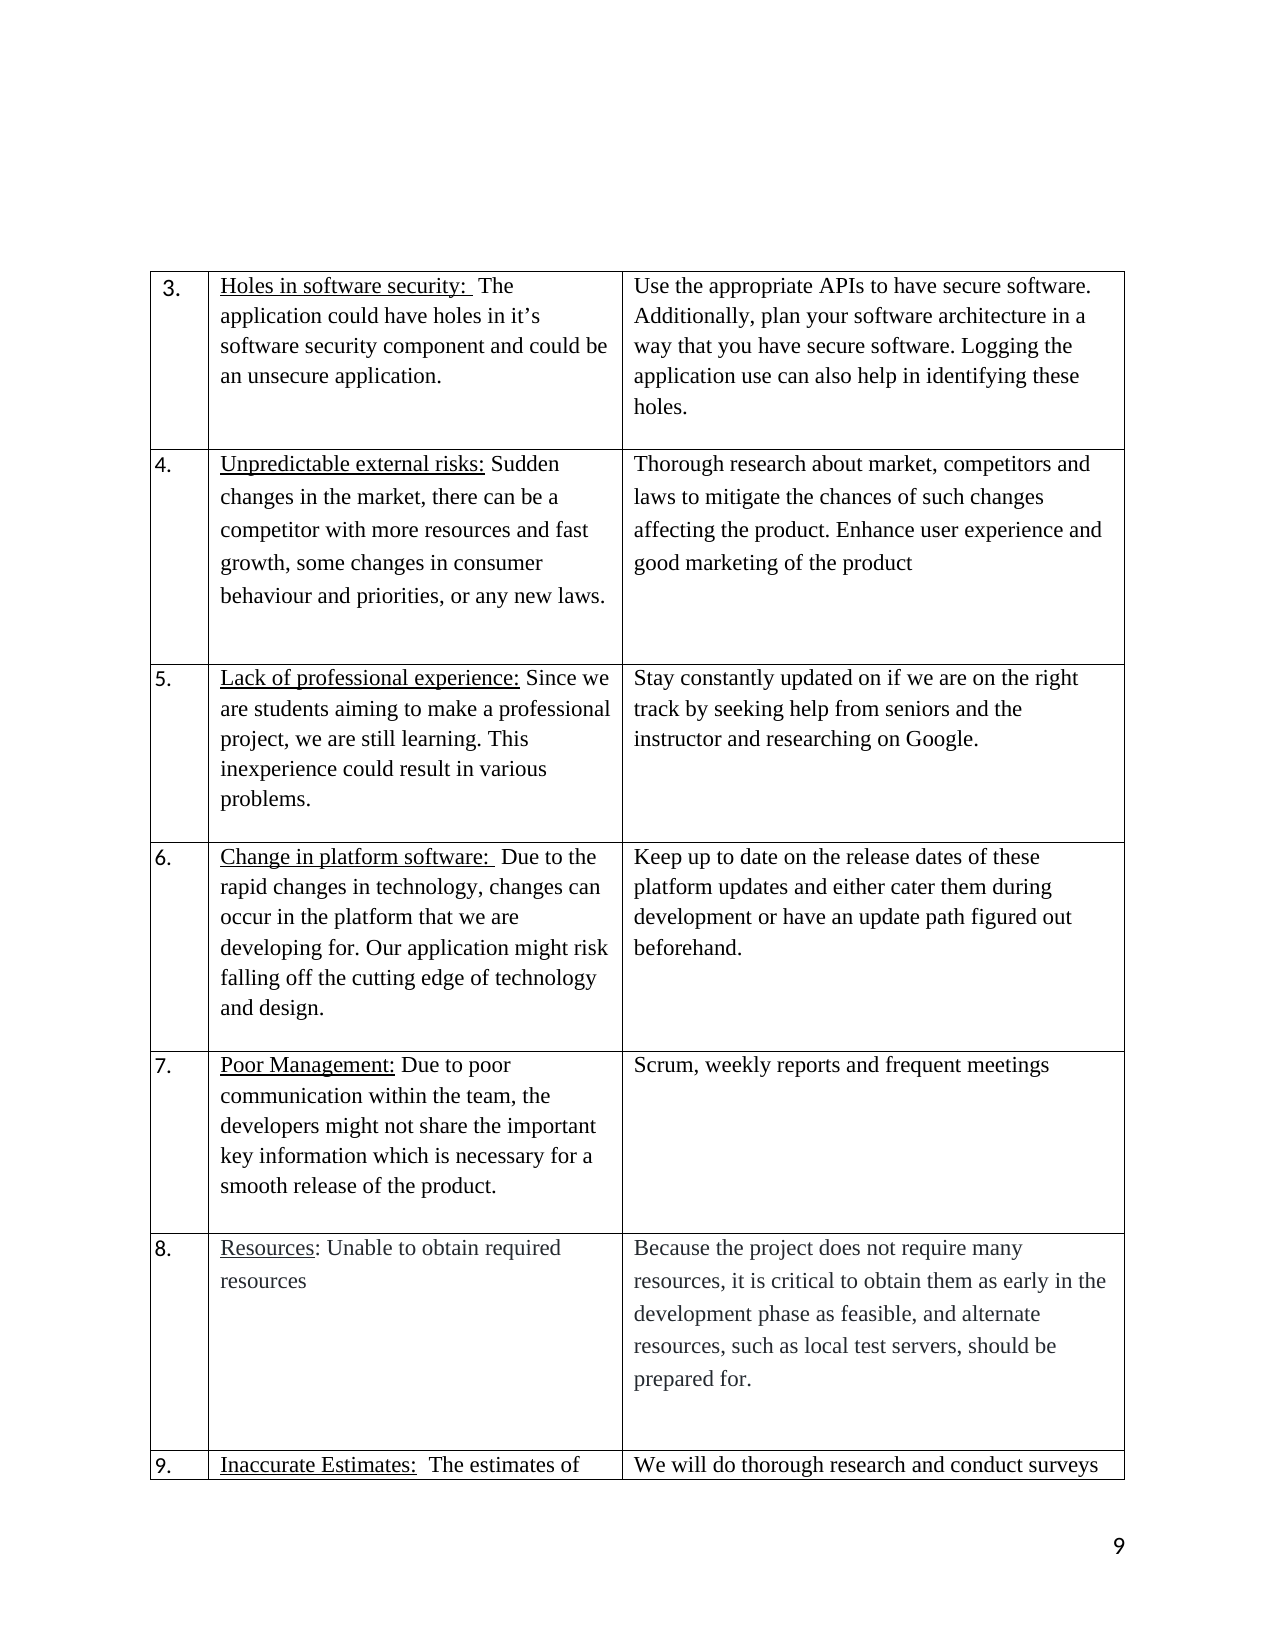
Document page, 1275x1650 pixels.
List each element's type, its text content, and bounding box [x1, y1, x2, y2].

table_cell Scrum, weekly reports and frequent meetings [623, 1052, 1124, 1233]
table_cell Keep up to date on the release dates of these platform updates and either cater them during development or have an update path figured out beforehand. [623, 843, 1124, 1051]
table_cell Stay constantly updated on if we are on the right track by seeking help from seniors and the instructor and researching on Google. [623, 665, 1124, 842]
table_cell Unpredictable external risks: Sudden changes in the market, there can be a competitor with more resources and fast growth, some changes in consumer behaviour and priorities, or any new laws. [209, 450, 622, 663]
table_cell Because the project does not require many resources, it is critical to obtain them as early in the development phase as feasible, and alternate resources, such as local test servers, should be prepared for. [623, 1234, 1124, 1450]
table_cell 5. [151, 665, 208, 842]
table_cell 6. [151, 843, 208, 1051]
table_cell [623, 1451, 1124, 1479]
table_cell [209, 1451, 622, 1479]
table_cell Holes in software security: The application could have holes in it’s software security component and could be an unsecure application. [209, 272, 622, 449]
table_cell Poor Management: Due to poor communication within the team, the developers might not share the important key information which is necessary for a smooth release of the product. [209, 1052, 622, 1233]
table_cell 7. [151, 1052, 208, 1233]
table_cell Use the appropriate APIs to have secure software. Additionally, plan your software architecture in a way that you have secure software. Logging the application use can also help in identifying these holes. [623, 272, 1124, 449]
table_cell Change in platform software: Due to the rapid changes in technology, changes can occur in the platform that we are developing for. Our application might risk falling off the cutting edge of technology and design. [209, 843, 622, 1051]
table_cell [151, 272, 208, 449]
table_cell 8. [151, 1234, 208, 1450]
table_cell 9. [151, 1451, 208, 1479]
table_cell Resources: Unable to obtain required resources [209, 1234, 622, 1450]
table_cell Lack of professional experience: Since we are students aiming to make a professional project, we are still learning. This inexperience could result in various problems. [209, 665, 622, 842]
table_cell 4. [151, 450, 208, 663]
table_cell Thorough research about market, competitors and laws to mitigate the chances of such changes affecting the product. Enhance user experience and good marketing of the product [623, 450, 1124, 663]
